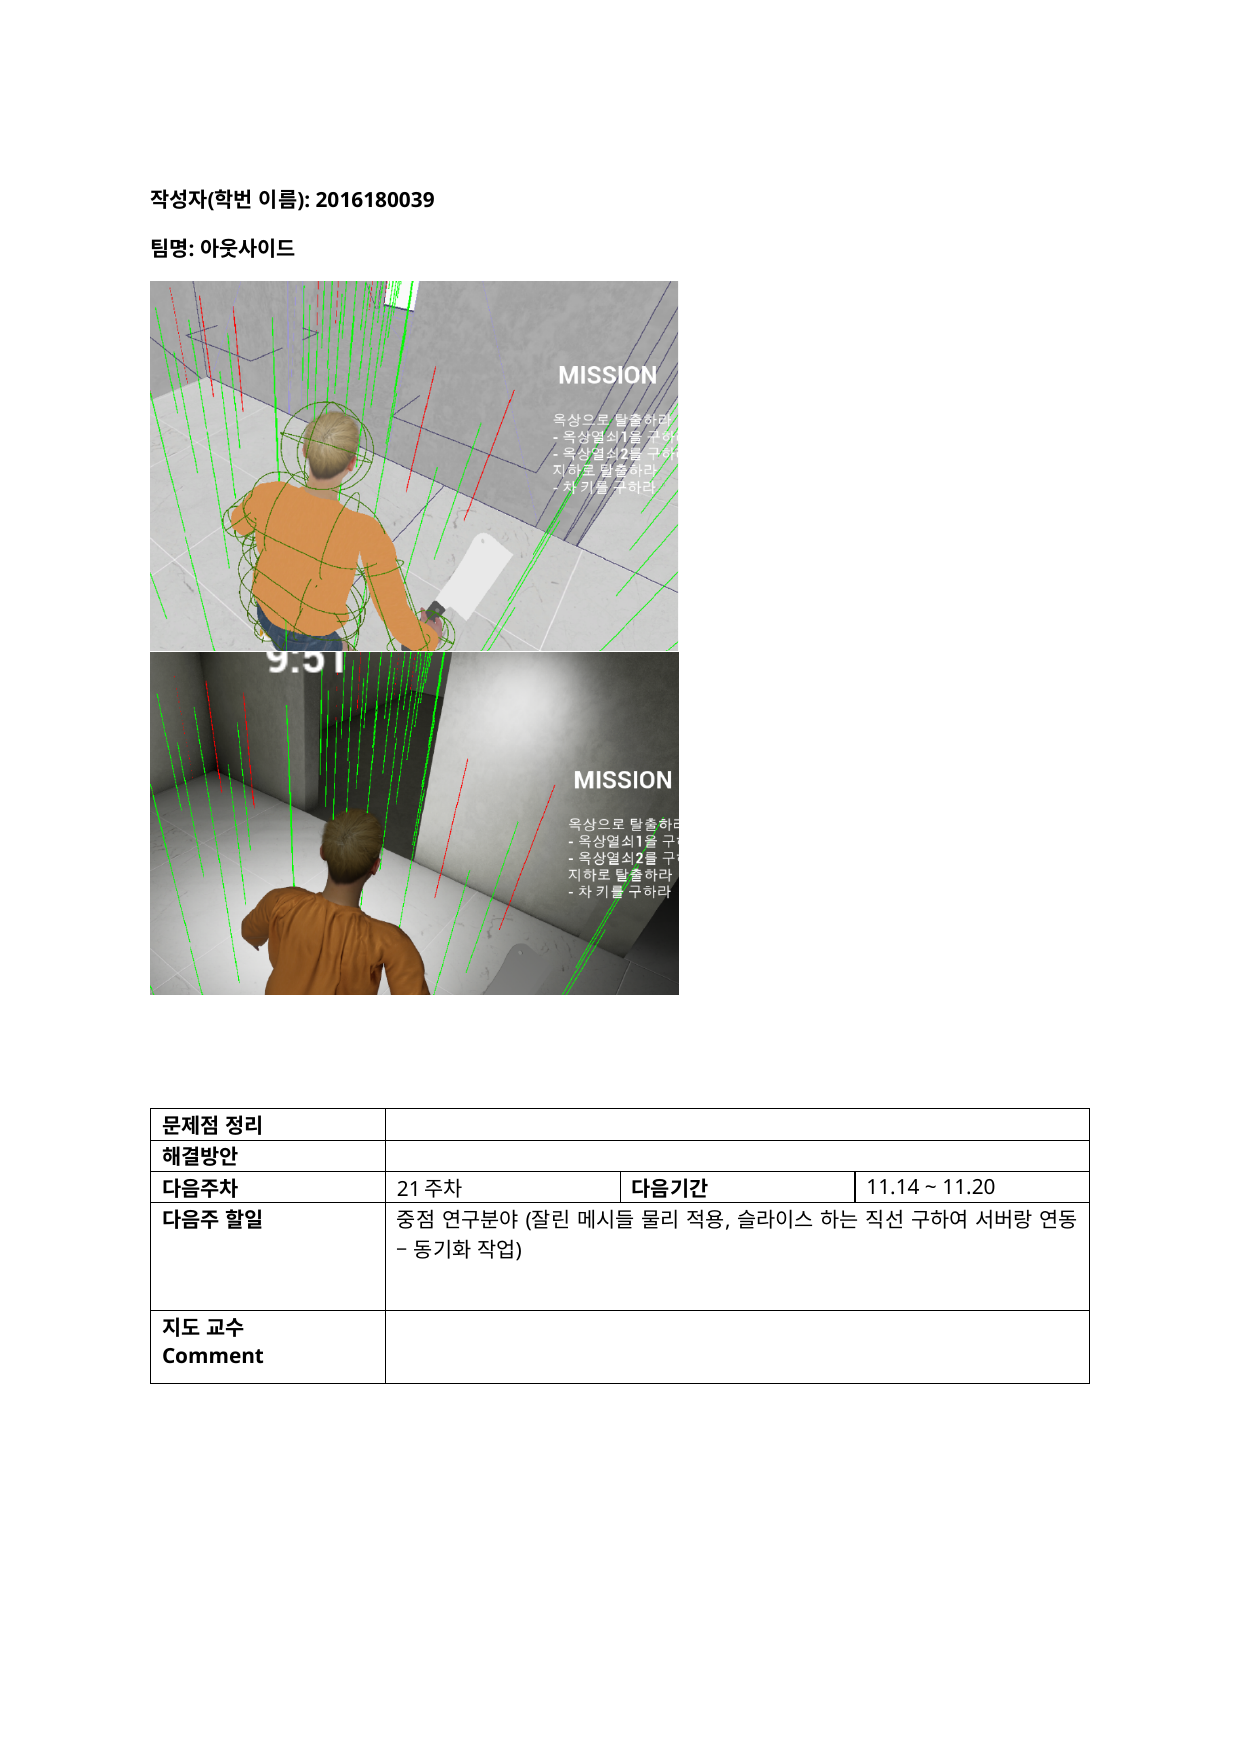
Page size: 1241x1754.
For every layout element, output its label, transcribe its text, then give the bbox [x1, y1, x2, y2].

table_cell 중점 연구분야 (잘린 메시들 물리 적용, 슬라이스 하는 직선 구하여 서버랑 연동 – 동기화 작업) [386, 1203, 1089, 1310]
table_cell [386, 1311, 1089, 1383]
table_cell 해결방안 [151, 1141, 385, 1171]
picture [150, 652, 679, 995]
table_header [386, 1109, 1089, 1139]
picture [150, 281, 679, 651]
table_cell 다음주 할일 [151, 1203, 385, 1310]
table_cell 11.14 ~ 11.20 [856, 1172, 1089, 1202]
table_cell 21주차 [386, 1172, 620, 1202]
table_header 문제점 정리 [151, 1109, 385, 1139]
table_cell 다음기간 [621, 1172, 854, 1202]
table_cell 다음주차 [151, 1172, 385, 1202]
table_cell [386, 1141, 1089, 1171]
table_cell 지도 교수 Comment [151, 1311, 385, 1383]
